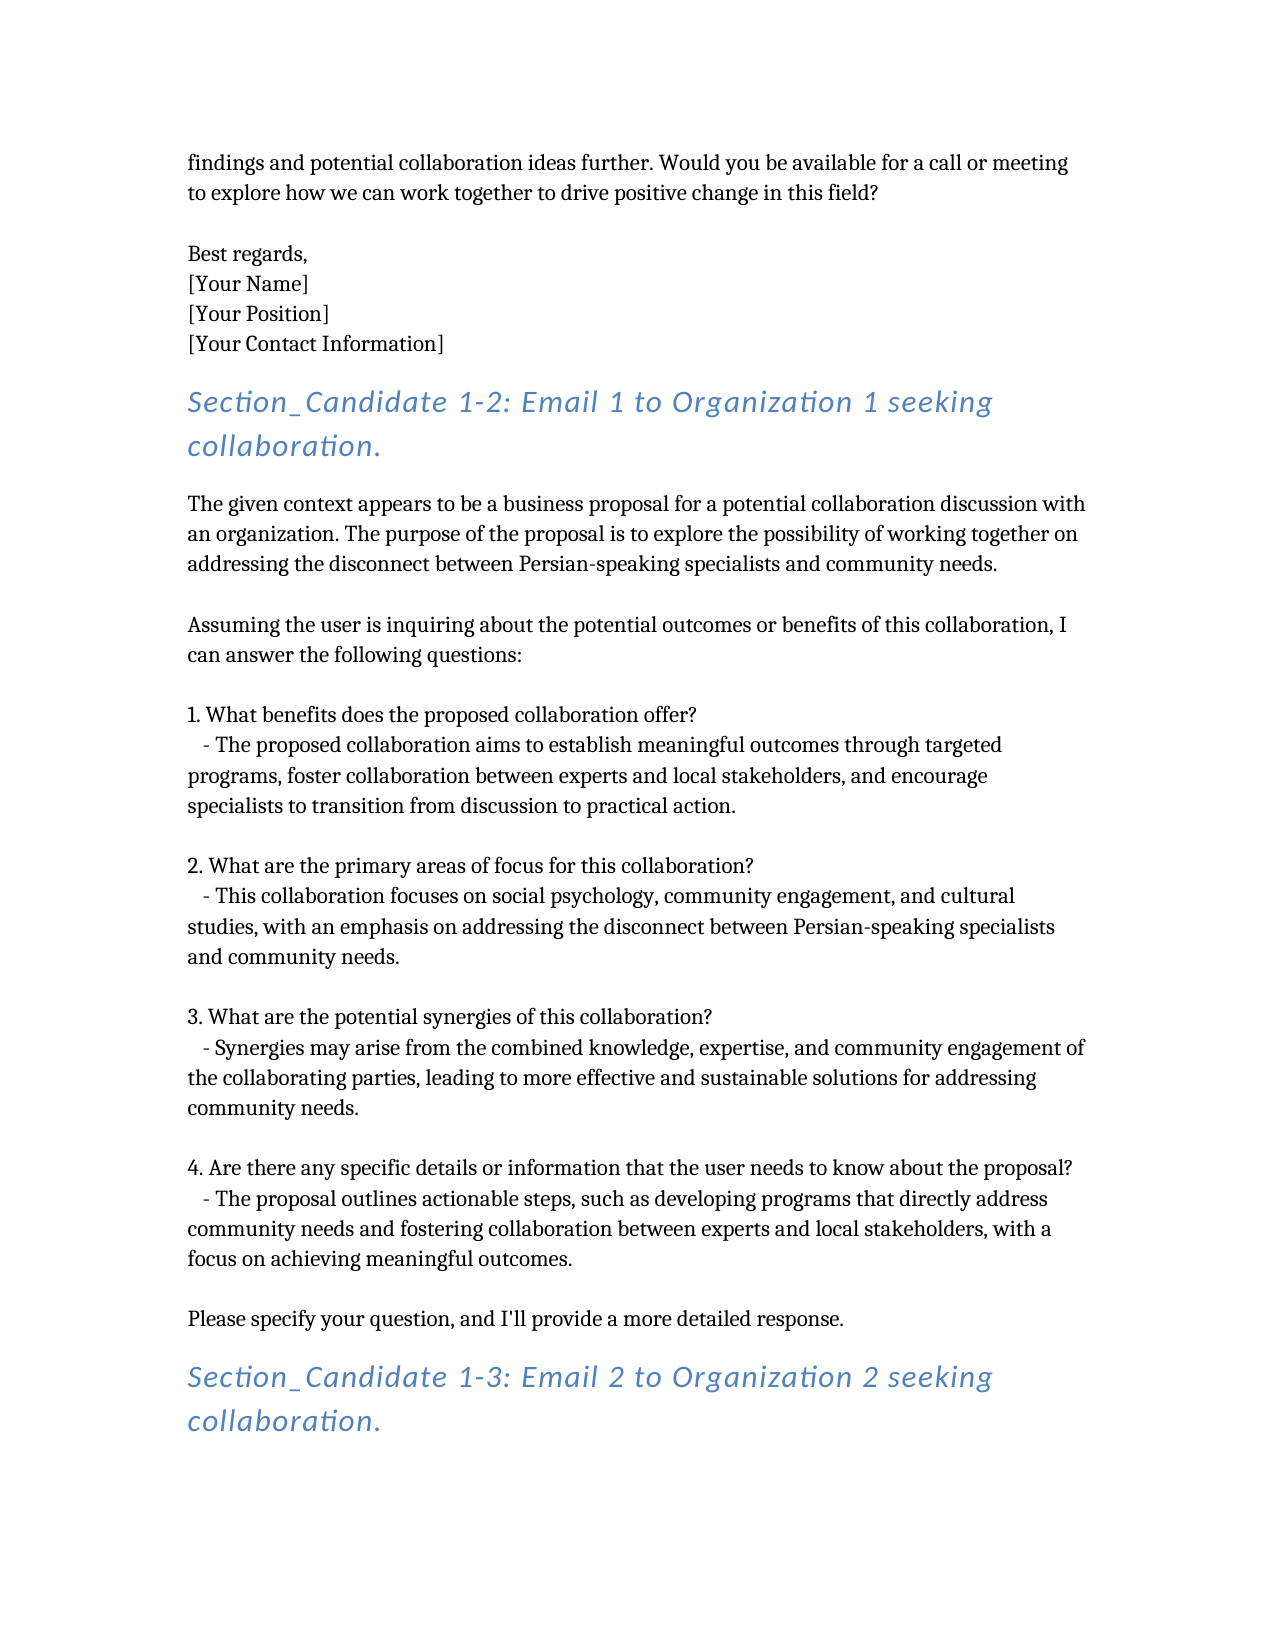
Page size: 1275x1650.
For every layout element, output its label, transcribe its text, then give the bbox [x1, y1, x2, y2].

subtitle Section_Candidate 1-3: Email 2 to Organization 2 seeking collaboration. [187, 1357, 1087, 1439]
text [187, 150, 1087, 358]
text The given context appears to be a business proposal for a potential collaboration discussion with an organization. The purpose of the proposal is to explore the possibility of working together on addressing the disconnect between Persian-speaking specialists and community needs. Assuming the user is inquiring about the potential outcomes or benefits of this collaboration, I can answer the following questions: 1. What benefits does the proposed collaboration offer? - The proposed collaboration aims to establish meaningful outcomes through targeted programs, foster collaboration between experts and local stakeholders, and encourage specialists to transition from discussion to practical action. 2. What are the primary areas of focus for this collaboration? - This collaboration focuses on social psychology, community engagement, and cultural studies, with an emphasis on addressing the disconnect between Persian-speaking specialists and community needs. 3. What are the potential synergies of this collaboration? - Synergies may arise from the combined knowledge, expertise, and community engagement of the collaborating parties, leading to more effective and sustainable solutions for addressing community needs. 4. Are there any specific details or information that the user needs to know about the proposal? - The proposal outlines actionable steps, such as developing programs that directly address community needs and fostering collaboration between experts and local stakeholders, with a focus on achieving meaningful outcomes. Please specify your question, and I'll provide a more detailed response. [187, 491, 1087, 1333]
subtitle Section_Candidate 1-2: Email 1 to Organization 1 seeking collaboration. [187, 382, 1087, 464]
